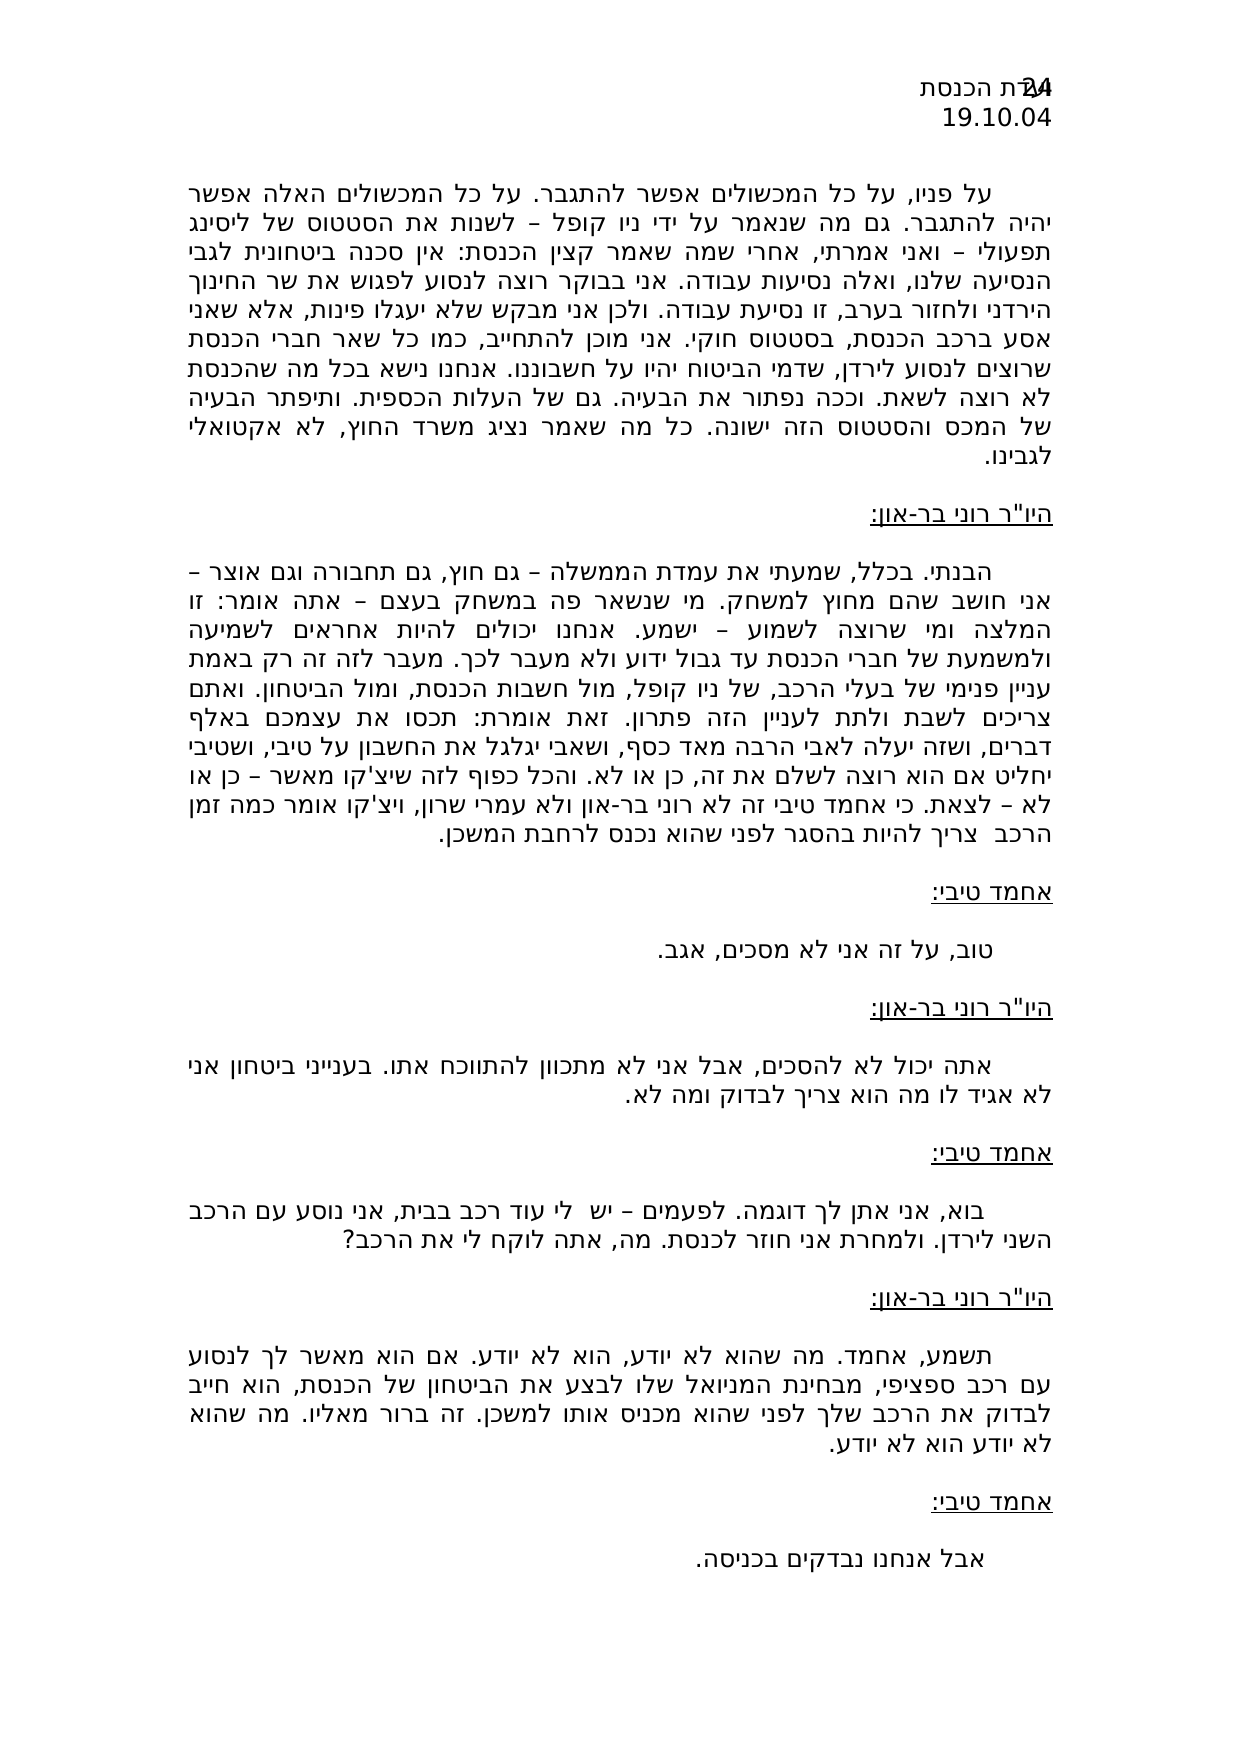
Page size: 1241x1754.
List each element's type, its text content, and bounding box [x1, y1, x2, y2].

text אתה יכול לא להסכים, אבל אני לא מתכוון להתווכח אתו. בענייני ביטחון אני לא אגיד לו מה הוא צריך לבדוק ומה לא. [187, 1051, 1053, 1109]
text טוב, על זה אני לא מסכים, אגב. [187, 935, 1053, 964]
text בוא, אני אתן לך דוגמה. לפעמים – יש לי עוד רכב בבית, אני נוסע עם הרכב השני לירדן. ולמחרת אני חוזר לכנסת. מה, אתה לוקח לי את הרכב? [187, 1196, 1053, 1254]
text היו"ר רוני בר-און: [187, 993, 1053, 1022]
text היו"ר רוני בר-און: [187, 1283, 1053, 1312]
text אחמד טיבי: [187, 877, 1053, 907]
text אחמד טיבי: [187, 1138, 1053, 1167]
text אבל אנחנו נבדקים בכניסה. [187, 1544, 1053, 1574]
text על פניו, על כל המכשולים אפשר להתגבר. על כל המכשולים האלה אפשר יהיה להתגבר. גם מה שנאמר על ידי ניו קופל – לשנות את הסטטוס של ליסינג תפעולי – ואני אמרתי, אחרי שמה שאמר קצין הכנסת: אין סכנה ביטחונית לגבי הנסיעה שלנו, ואלה נסיעות עבודה. אני בבוקר רוצה לנסוע לפגוש את שר החינוך הירדני ולחזור בערב, זו נסיעת עבודה. ולכן אני מבקש שלא יעגלו פינות, אלא שאני אסע ברכב הכנסת, בסטטוס חוקי. אני מוכן להתחייב, כמו כל שאר חברי הכנסת שרוצים לנסוע לירדן, שדמי הביטוח יהיו על חשבוננו. אנחנו נישא בכל מה שהכנסת לא רוצה לשאת. וככה נפתור את הבעיה. גם של העלות הכספית. ותיפתר הבעיה של המכס והסטטוס הזה ישונה. כל מה שאמר נציג משרד החוץ, לא אקטואלי לגבינו. [187, 179, 1053, 470]
text אחמד טיבי: [187, 1487, 1053, 1516]
text תשמע, אחמד. מה שהוא לא יודע, הוא לא יודע. אם הוא מאשר לך לנסוע עם רכב ספציפי, מבחינת המניואל שלו לבצע את הביטחון של הכנסת, הוא חייב לבדוק את הרכב שלך לפני שהוא מכניס אותו למשכן. זה ברור מאליו. מה שהוא לא יודע הוא לא יודע. [187, 1341, 1053, 1458]
text היו"ר רוני בר-און: [187, 499, 1053, 528]
text הבנתי. בכלל, שמעתי את עמדת הממשלה – גם חוץ, גם תחבורה וגם אוצר – אני חושב שהם מחוץ למשחק. מי שנשאר פה במשחק בעצם – אתה אומר: זו המלצה ומי שרוצה לשמוע – ישמע. אנחנו יכולים להיות אחראים לשמיעה ולמשמעת של חברי הכנסת עד גבול ידוע ולא מעבר לכך. מעבר לזה זה רק באמת עניין פנימי של בעלי הרכב, של ניו קופל, מול חשבות הכנסת, ומול הביטחון. ואתם צריכים לשבת ולתת לעניין הזה פתרון. זאת אומרת: תכסו את עצמכם באלף דברים, ושזה יעלה לאבי הרבה מאד כסף, ושאבי יגלגל את החשבון על טיבי, ושטיבי יחליט אם הוא רוצה לשלם את זה, כן או לא. והכל כפוף לזה שיצ'קו מאשר – כן או לא – לצאת. כי אחמד טיבי זה לא רוני בר-און ולא עמרי שרון, ויצ'קו אומר כמה זמן הרכב צריך להיות בהסגר לפני שהוא נכנס לרחבת המשכן. [187, 557, 1053, 849]
